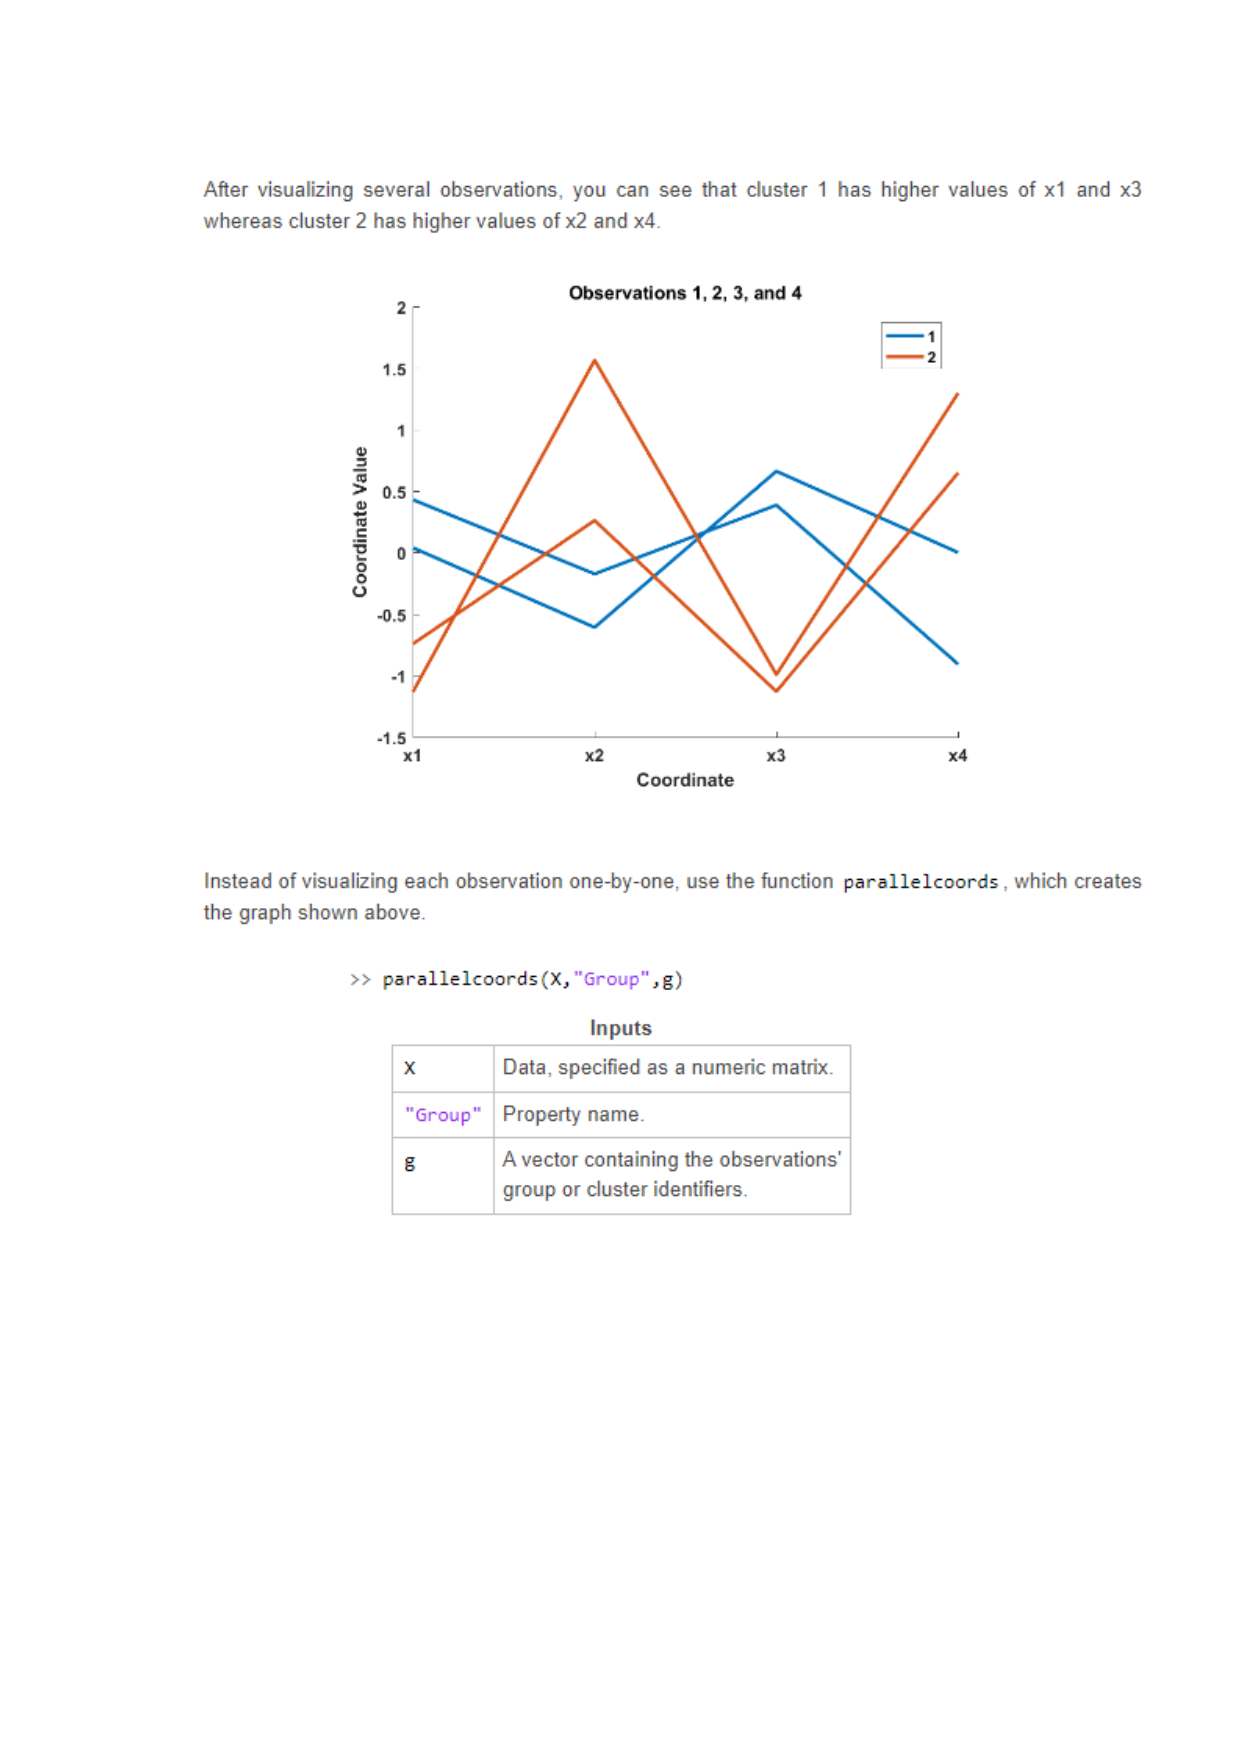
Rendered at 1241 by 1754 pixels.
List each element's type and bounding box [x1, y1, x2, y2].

picture [187, 161, 1216, 1245]
